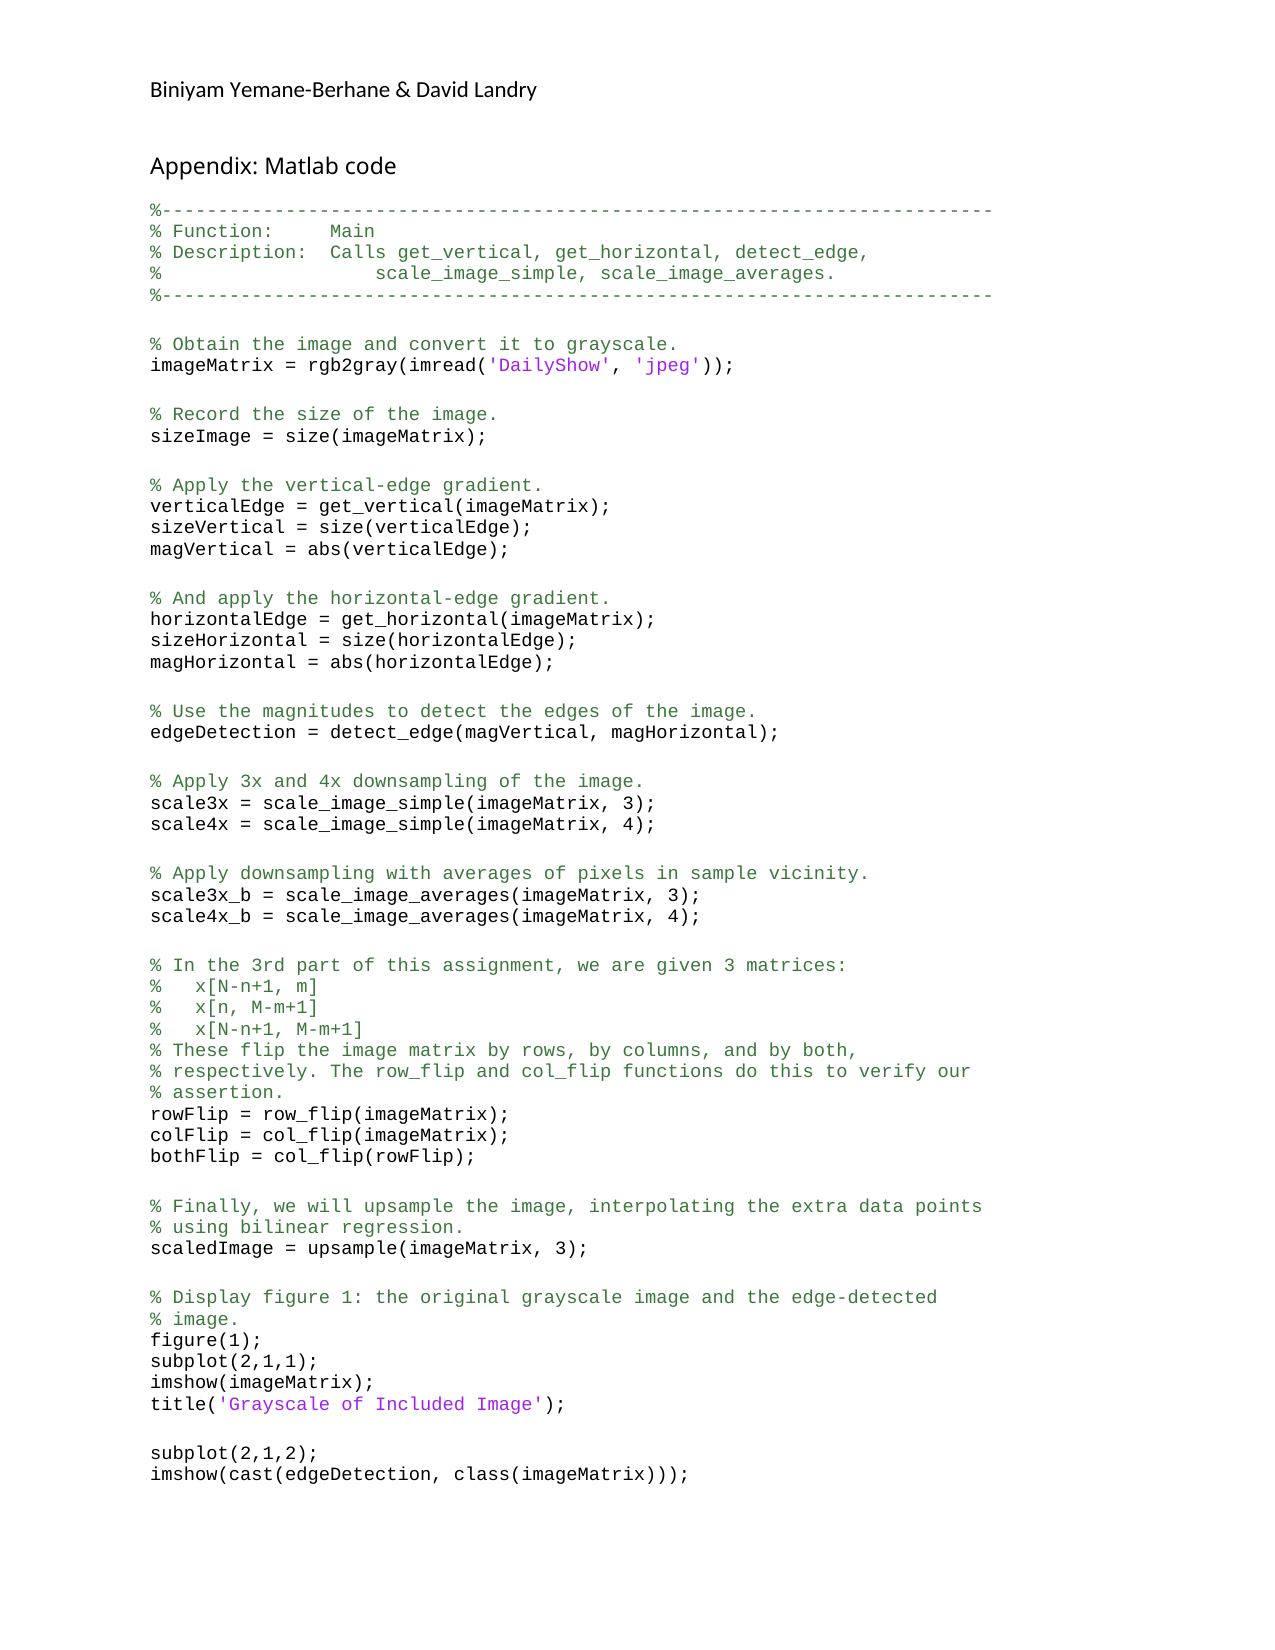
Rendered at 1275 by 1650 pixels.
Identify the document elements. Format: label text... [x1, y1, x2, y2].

text magHorizontal = abs(horizontalEdge); [150, 652, 1125, 674]
text % These flip the image matrix by rows, by columns, and by both, [150, 1041, 1125, 1062]
text magVertical = abs(verticalEdge); [150, 539, 1125, 561]
text imshow(cast(edgeDetection, class(imageMatrix))); [150, 1465, 1125, 1486]
text imshow(imageMatrix); [150, 1373, 1125, 1394]
text % Apply downsampling with averages of pixels in sample vicinity. [150, 864, 1125, 885]
text sizeImage = size(imageMatrix); [150, 426, 1125, 448]
text bothFlip = col_flip(rowFlip); [150, 1147, 1125, 1168]
text imageMatrix = rgb2gray(imread('DailyShow', 'jpeg')); [150, 356, 1125, 377]
text % using bilinear regression. [150, 1218, 1125, 1239]
text scale3x = scale_image_simple(imageMatrix, 3); [150, 793, 1125, 815]
text colFlip = col_flip(imageMatrix); [150, 1126, 1125, 1147]
text scale4x = scale_image_simple(imageMatrix, 4); [150, 815, 1125, 836]
text % Record the size of the image. [150, 405, 1125, 426]
text % x[N-n+1, M-m+1] [150, 1019, 1125, 1041]
text subplot(2,1,2); [150, 1444, 1125, 1465]
text horizontalEdge = get_horizontal(imageMatrix); [150, 610, 1125, 631]
text scaledImage = upsample(imageMatrix, 3); [150, 1239, 1125, 1260]
text subplot(2,1,1); [150, 1352, 1125, 1373]
text % Apply 3x and 4x downsampling of the image. [150, 772, 1125, 793]
text %-------------------------------------------------------------------------- [150, 285, 1125, 307]
text % Function: Main [150, 222, 1125, 243]
text % Use the magnitudes to detect the edges of the image. [150, 702, 1125, 723]
text % Description: Calls get_vertical, get_horizontal, detect_edge, [150, 243, 1125, 264]
text title('Grayscale of Included Image'); [150, 1394, 1125, 1416]
text % assertion. [150, 1083, 1125, 1104]
text % scale_image_simple, scale_image_averages. [150, 264, 1125, 285]
text % In the 3rd part of this assignment, we are given 3 matrices: [150, 956, 1125, 977]
text verticalEdge = get_vertical(imageMatrix); [150, 497, 1125, 518]
text % respectively. The row_flip and col_flip functions do this to verify our [150, 1062, 1125, 1083]
text rowFlip = row_flip(imageMatrix); [150, 1104, 1125, 1126]
text sizeVertical = size(verticalEdge); [150, 518, 1125, 539]
text figure(1); [150, 1331, 1125, 1352]
text scale4x_b = scale_image_averages(imageMatrix, 4); [150, 907, 1125, 928]
text %-------------------------------------------------------------------------- [150, 200, 1125, 222]
text % Display figure 1: the original grayscale image and the edge-detected [150, 1288, 1125, 1309]
text Appendix: Matlab code [150, 150, 1125, 181]
text sizeHorizontal = size(horizontalEdge); [150, 631, 1125, 652]
text edgeDetection = detect_edge(magVertical, magHorizontal); [150, 723, 1125, 744]
text % Finally, we will upsample the image, interpolating the extra data points [150, 1196, 1125, 1218]
text % x[n, M-m+1] [150, 998, 1125, 1019]
text % And apply the horizontal-edge gradient. [150, 589, 1125, 610]
text % Obtain the image and convert it to grayscale. [150, 335, 1125, 356]
text scale3x_b = scale_image_averages(imageMatrix, 3); [150, 885, 1125, 907]
text % x[N-n+1, m] [150, 977, 1125, 998]
text % image. [150, 1309, 1125, 1331]
text % Apply the vertical-edge gradient. [150, 476, 1125, 497]
